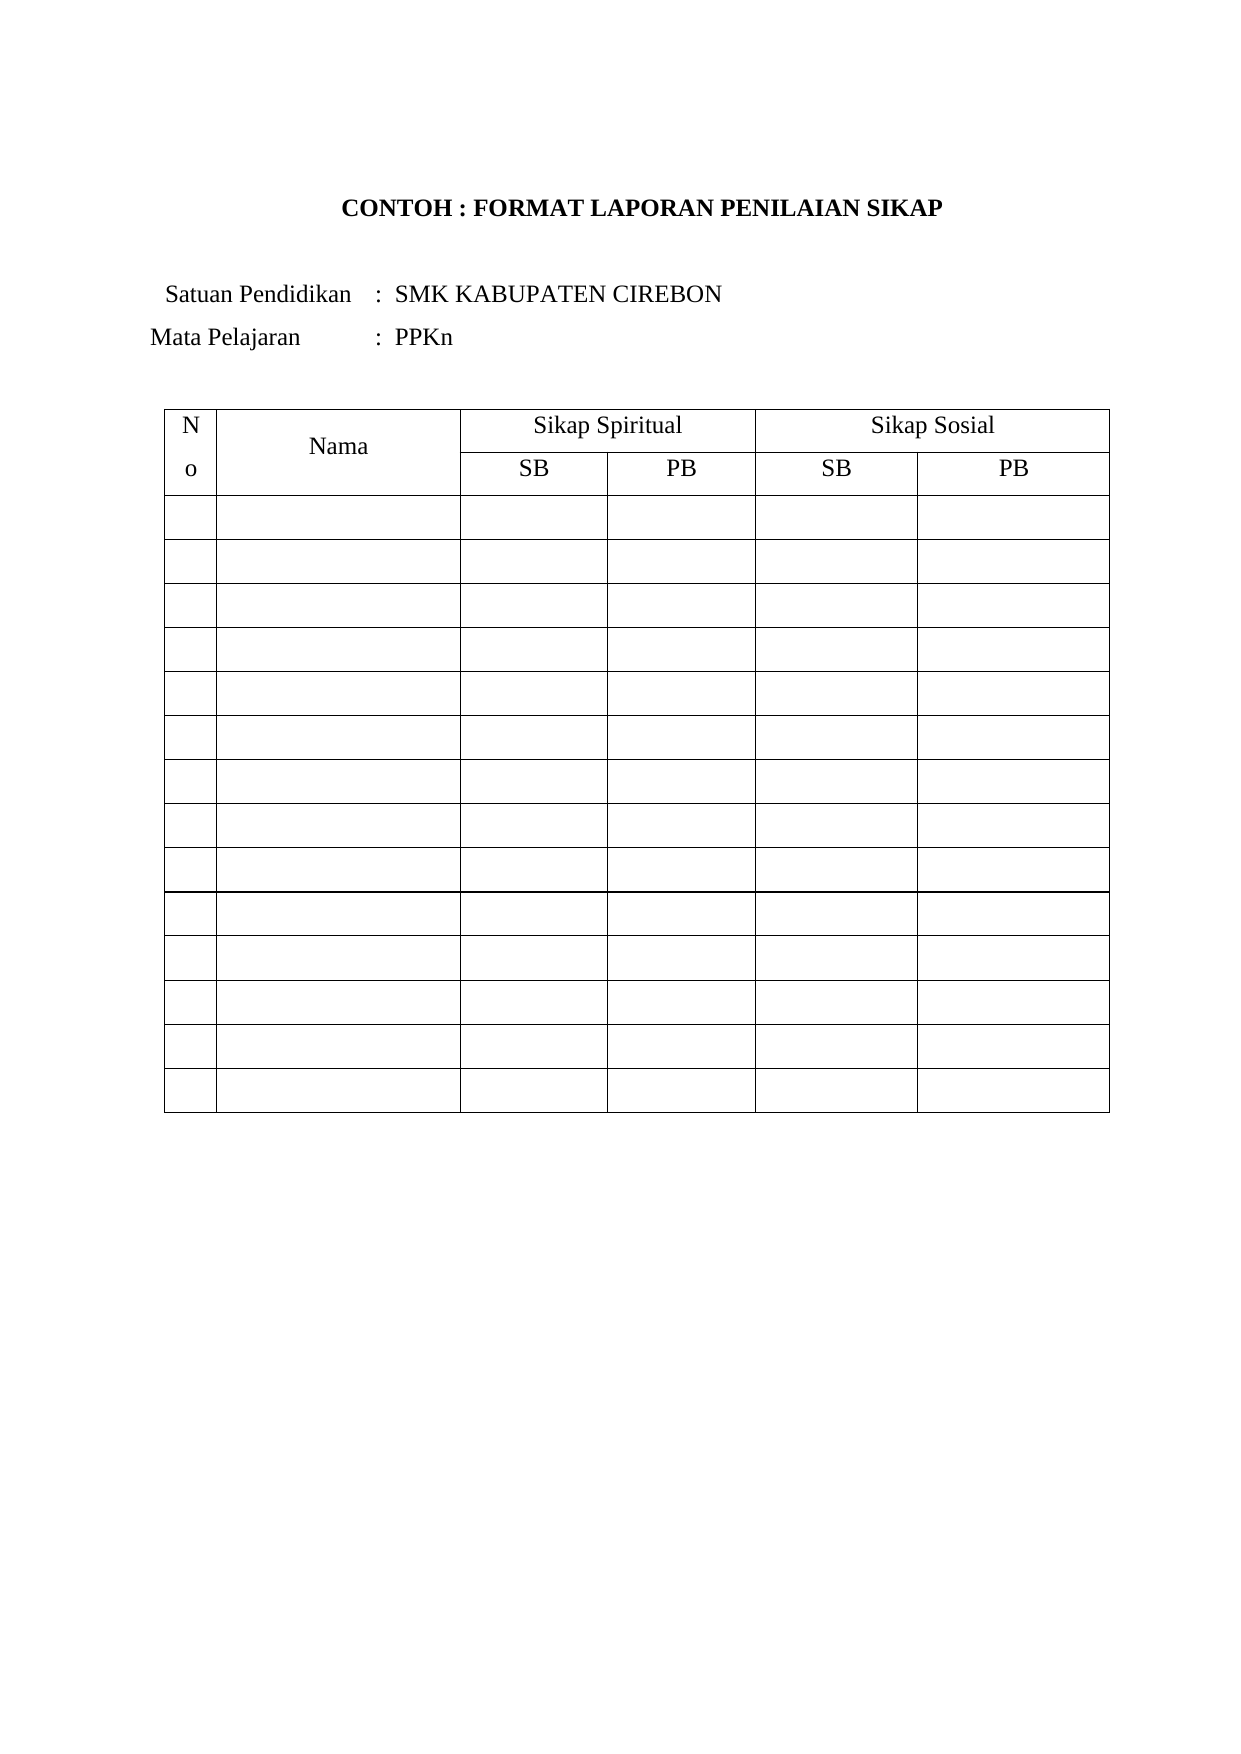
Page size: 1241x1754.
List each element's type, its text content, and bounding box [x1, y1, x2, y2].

table_cell [165, 540, 216, 583]
table_cell [461, 936, 607, 979]
table_cell [165, 584, 216, 627]
table_cell [918, 804, 1109, 847]
table_cell [608, 540, 755, 583]
table_cell [756, 893, 917, 935]
table_cell [918, 628, 1109, 671]
table_cell [918, 540, 1109, 583]
table_cell [217, 584, 460, 627]
table_cell [461, 848, 607, 891]
table_cell [165, 893, 216, 935]
table_cell [217, 716, 460, 759]
table_cell [165, 672, 216, 715]
table_header Nama [217, 410, 460, 495]
table_cell [461, 496, 607, 539]
table_cell [165, 716, 216, 759]
table_cell [461, 804, 607, 847]
table_cell [918, 496, 1109, 539]
table_cell [608, 628, 755, 671]
table_cell [165, 760, 216, 803]
table_cell [918, 672, 1109, 715]
table_cell [608, 496, 755, 539]
table_cell [461, 628, 607, 671]
table_cell [608, 936, 755, 979]
table_cell [918, 1069, 1109, 1112]
table_cell [217, 496, 460, 539]
table_cell [217, 540, 460, 583]
table_cell [756, 584, 917, 627]
table_cell [217, 672, 460, 715]
table_cell [461, 584, 607, 627]
text Mata Pelajaran : PPKn [150, 322, 1090, 351]
table_cell [217, 1069, 460, 1112]
table_cell [756, 496, 917, 539]
table_cell [756, 628, 917, 671]
table_cell [756, 804, 917, 847]
table_cell [217, 936, 460, 979]
table_cell [756, 760, 917, 803]
table_cell [165, 496, 216, 539]
table_cell [217, 628, 460, 671]
text Satuan Pendidikan : SMK KABUPATEN CIREBON [165, 279, 1090, 308]
table_cell [756, 1025, 917, 1068]
table_cell [608, 804, 755, 847]
table_cell [918, 1025, 1109, 1068]
table_cell [756, 1069, 917, 1112]
table_cell [756, 672, 917, 715]
table_cell [165, 848, 216, 891]
table_cell [461, 540, 607, 583]
table_header Sikap Sosial [756, 410, 1109, 452]
table_cell [217, 760, 460, 803]
table_cell [608, 848, 755, 891]
table_cell [217, 893, 460, 935]
table_cell [608, 672, 755, 715]
table_cell SB [756, 453, 917, 495]
table_cell [217, 848, 460, 891]
table_cell [165, 628, 216, 671]
table_cell [756, 716, 917, 759]
table_cell [918, 893, 1109, 935]
table_cell [608, 1025, 755, 1068]
table_cell [608, 584, 755, 627]
table_cell [461, 893, 607, 935]
table_cell [461, 716, 607, 759]
table_cell [608, 716, 755, 759]
table_cell [165, 804, 216, 847]
table_cell PB [608, 453, 755, 495]
table_cell [217, 804, 460, 847]
table_cell [461, 760, 607, 803]
table_cell PB [918, 453, 1109, 495]
table_header No [165, 410, 216, 495]
table_cell [461, 672, 607, 715]
table_cell [918, 584, 1109, 627]
table_cell [165, 1069, 216, 1112]
table_cell [165, 936, 216, 979]
table_cell [918, 716, 1109, 759]
table_cell [461, 1025, 607, 1068]
table_cell [918, 936, 1109, 979]
table_cell [165, 1025, 216, 1068]
table_cell [918, 981, 1109, 1023]
table_cell [608, 981, 755, 1023]
table_cell SB [461, 453, 607, 495]
table_cell [756, 936, 917, 979]
table_cell [918, 760, 1109, 803]
table_cell [461, 1069, 607, 1112]
table_cell [217, 1025, 460, 1068]
table_cell [217, 981, 460, 1023]
table_cell [756, 848, 917, 891]
text CONTOH : FORMAT LAPORAN PENILAIAN SIKAP [194, 193, 1090, 222]
table_cell [608, 1069, 755, 1112]
table_cell [756, 540, 917, 583]
table_cell [461, 981, 607, 1023]
table_cell [165, 981, 216, 1023]
table_cell [608, 760, 755, 803]
table_header Sikap Spiritual [461, 410, 755, 452]
table_cell [756, 981, 917, 1023]
table_cell [608, 893, 755, 935]
table_cell [918, 848, 1109, 891]
